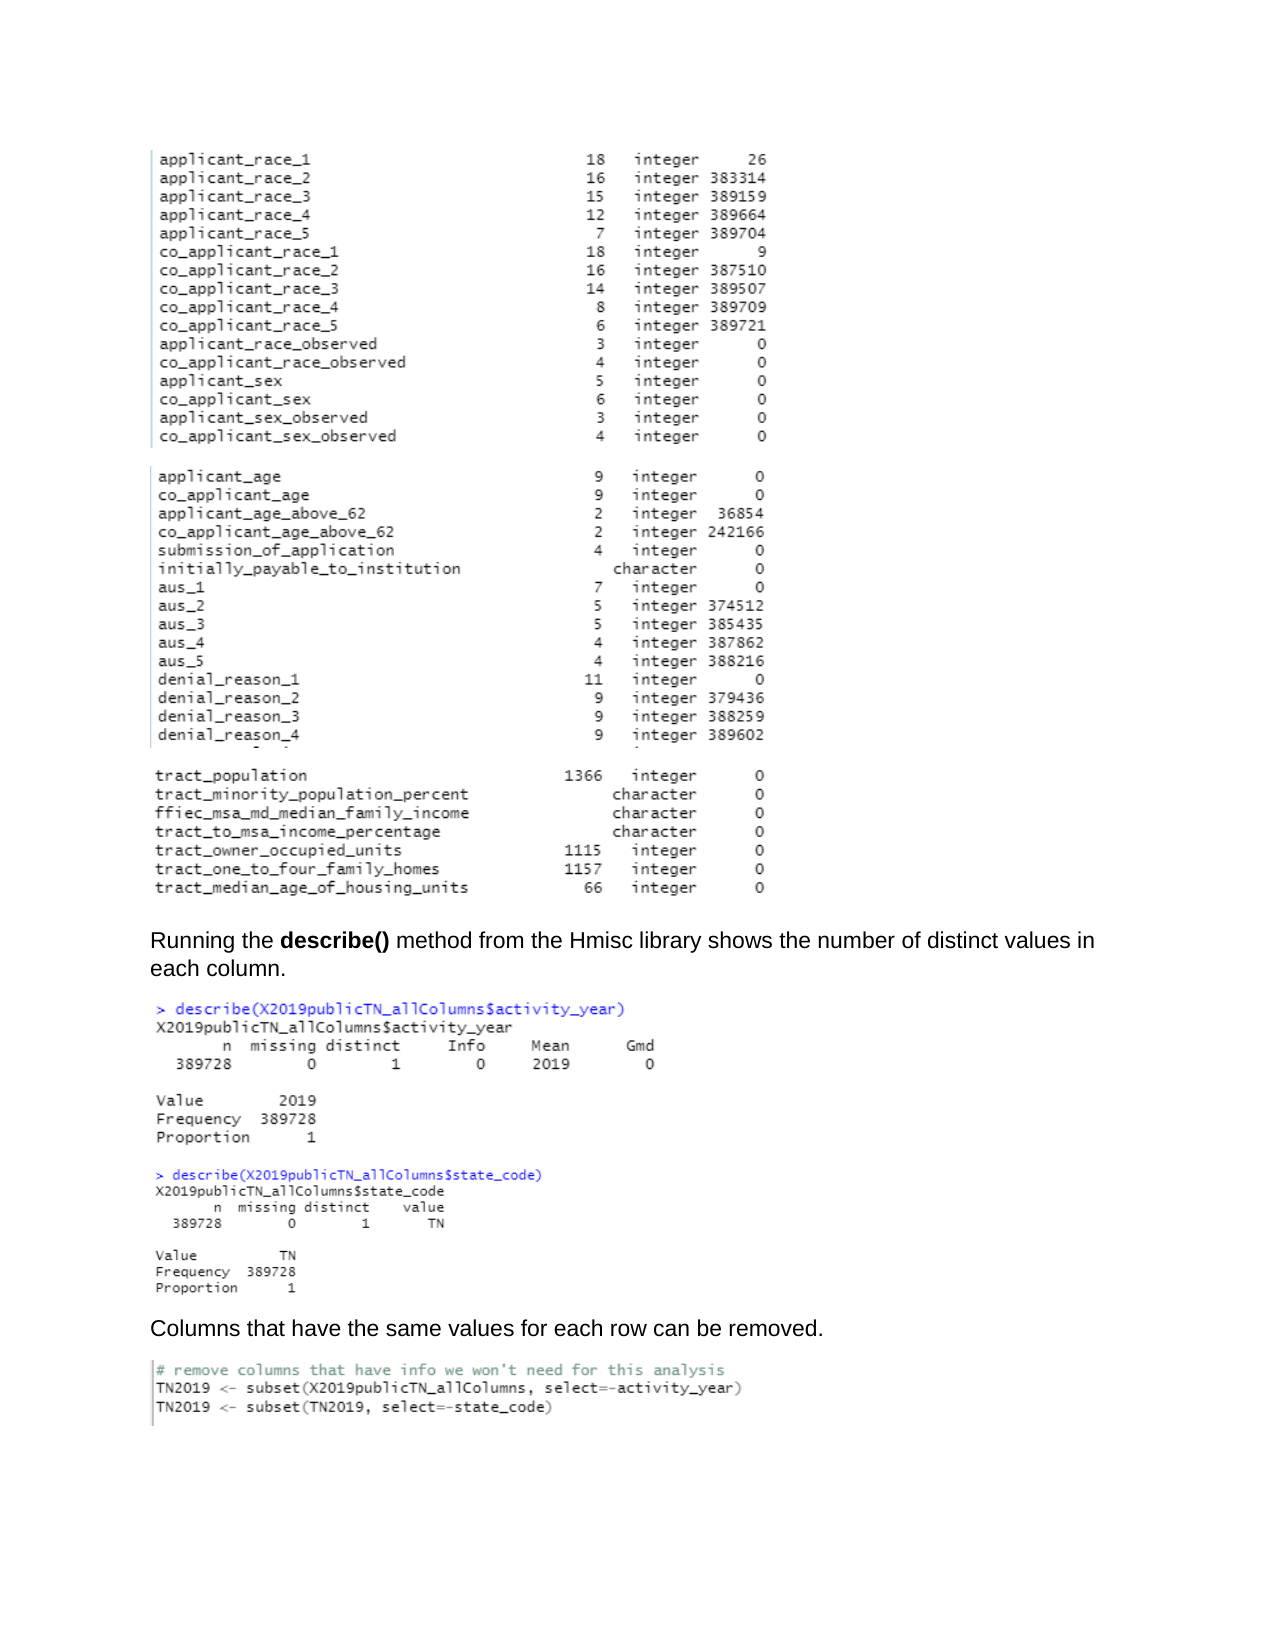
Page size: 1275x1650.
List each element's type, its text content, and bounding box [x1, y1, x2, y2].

picture [150, 1167, 604, 1297]
picture [150, 766, 1125, 909]
picture [150, 1360, 778, 1426]
picture [150, 466, 1125, 748]
picture [150, 1000, 717, 1149]
picture [150, 150, 1125, 448]
text Columns that have the same values for each row can be removed. [150, 1315, 1125, 1342]
text Running the describe() method from the Hmisc library shows the number of distinct values in each column. [150, 927, 1125, 982]
